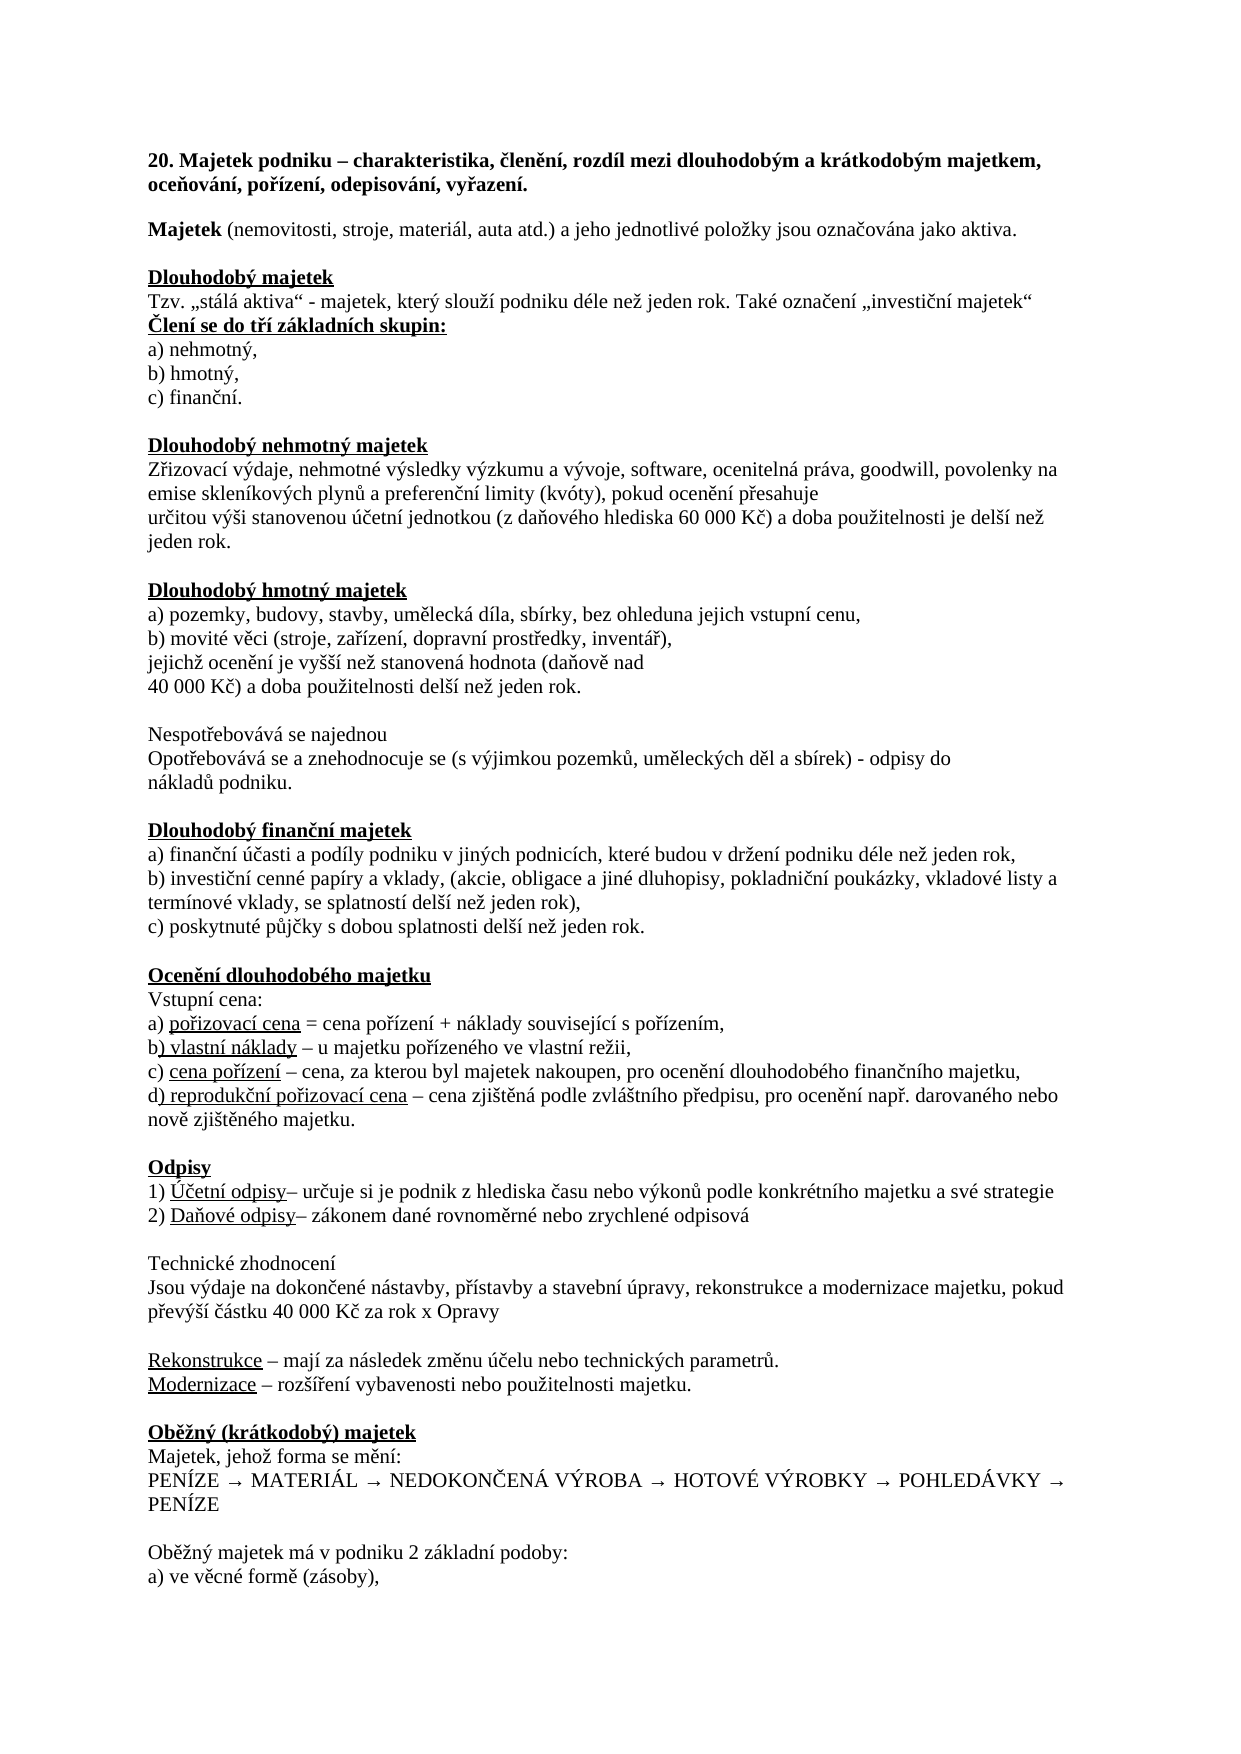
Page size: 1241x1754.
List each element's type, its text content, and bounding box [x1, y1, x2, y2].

text b) vlastní náklady – u majetku pořízeného ve vlastní režii, [148, 1035, 1093, 1059]
text Technické zhodnocení [148, 1251, 1093, 1275]
text Dlouhodobý hmotný majetek [148, 577, 1093, 602]
text Vstupní cena: [148, 987, 1093, 1011]
text Majetek (nemovitosti, stroje, materiál, auta atd.) a jeho jednotlivé položky jsou označována jako aktiva. [148, 217, 1093, 241]
text 20. Majetek podniku – charakteristika, členění, rozdíl mezi dlouhodobým a krátkodobým majetkem, oceňování, pořízení, odepisování, vyřazení. [148, 148, 1093, 196]
text nákladů podniku. [148, 770, 1093, 794]
text Zřizovací výdaje, nehmotné výsledky výzkumu a vývoje, software, ocenitelná práva, goodwill, povolenky na emise skleníkových plynů a preferenční limity (kvóty), pokud ocenění přesahuje [148, 457, 1093, 505]
text Oběžný (krátkodobý) majetek [148, 1420, 1093, 1444]
text 2) Daňové odpisy– zákonem dané rovnoměrné nebo zrychlené odpisová [148, 1203, 1093, 1227]
text jejichž ocenění je vyšší než stanovená hodnota (daňově nad [148, 650, 1093, 674]
text Modernizace – rozšíření vybavenosti nebo použitelnosti majetku. [148, 1372, 1093, 1396]
text a) pozemky, budovy, stavby, umělecká díla, sbírky, bez ohleduna jejich vstupní cenu, [148, 602, 1093, 626]
text c) cena pořízení – cena, za kterou byl majetek nakoupen, pro ocenění dlouhodobého finančního majetku, [148, 1059, 1093, 1083]
text Rekonstrukce – mají za následek změnu účelu nebo technických parametrů. [148, 1347, 1093, 1372]
text Odpisy [148, 1155, 1093, 1179]
text d) reprodukční pořizovací cena – cena zjištěná podle zvláštního předpisu, pro ocenění např. darovaného nebo nově zjištěného majetku. [148, 1083, 1093, 1131]
text Jsou výdaje na dokončené nástavby, přístavby a stavební úpravy, rekonstrukce a modernizace majetku, pokud převýší částku 40 000 Kč za rok x Opravy [148, 1275, 1093, 1323]
text Nespotřebovává se najednou [148, 722, 1093, 746]
text PENÍZE → MATERIÁL → NEDOKONČENÁ VÝROBA → HOTOVÉ VÝROBKY → POHLEDÁVKY → PENÍZE [148, 1468, 1093, 1516]
text 40 000 Kč) a doba použitelnosti delší než jeden rok. [148, 674, 1093, 698]
text a) finanční účasti a podíly podniku v jiných podnicích, které budou v držení podniku déle než jeden rok, [148, 842, 1093, 866]
text b) hmotný, [148, 361, 1093, 385]
text určitou výši stanovenou účetní jednotkou (z daňového hlediska 60 000 Kč) a doba použitelnosti je delší než jeden rok. [148, 505, 1093, 553]
text Dlouhodobý finanční majetek [148, 818, 1093, 842]
text a) ve věcné formě (zásoby), [148, 1564, 1093, 1588]
text Oběžný majetek má v podniku 2 základní podoby: [148, 1540, 1093, 1564]
text Ocenění dlouhodobého majetku [148, 962, 1093, 987]
text a) nehmotný, [148, 337, 1093, 361]
text c) finanční. [148, 385, 1093, 409]
text Člení se do tří základních skupin: [148, 313, 1093, 337]
text Dlouhodobý nehmotný majetek [148, 433, 1093, 457]
text Majetek, jehož forma se mění: [148, 1444, 1093, 1468]
text c) poskytnuté půjčky s dobou splatnosti delší než jeden rok. [148, 914, 1093, 938]
text a) pořizovací cena = cena pořízení + náklady související s pořízením, [148, 1011, 1093, 1035]
text 1) Účetní odpisy– určuje si je podnik z hlediska času nebo výkonů podle konkrétního majetku a své strategie [148, 1179, 1093, 1203]
text b) investiční cenné papíry a vklady, (akcie, obligace a jiné dluhopisy, pokladniční poukázky, vkladové listy a termínové vklady, se splatností delší než jeden rok), [148, 866, 1093, 914]
text Dlouhodobý majetek [148, 265, 1093, 289]
text Tzv. „stálá aktiva“ - majetek, který slouží podniku déle než jeden rok. Také označení „investiční majetek“ [148, 289, 1093, 313]
text b) movité věci (stroje, zařízení, dopravní prostředky, inventář), [148, 626, 1093, 650]
text Opotřebovává se a znehodnocuje se (s výjimkou pozemků, uměleckých děl a sbírek) - odpisy do [148, 746, 1093, 770]
